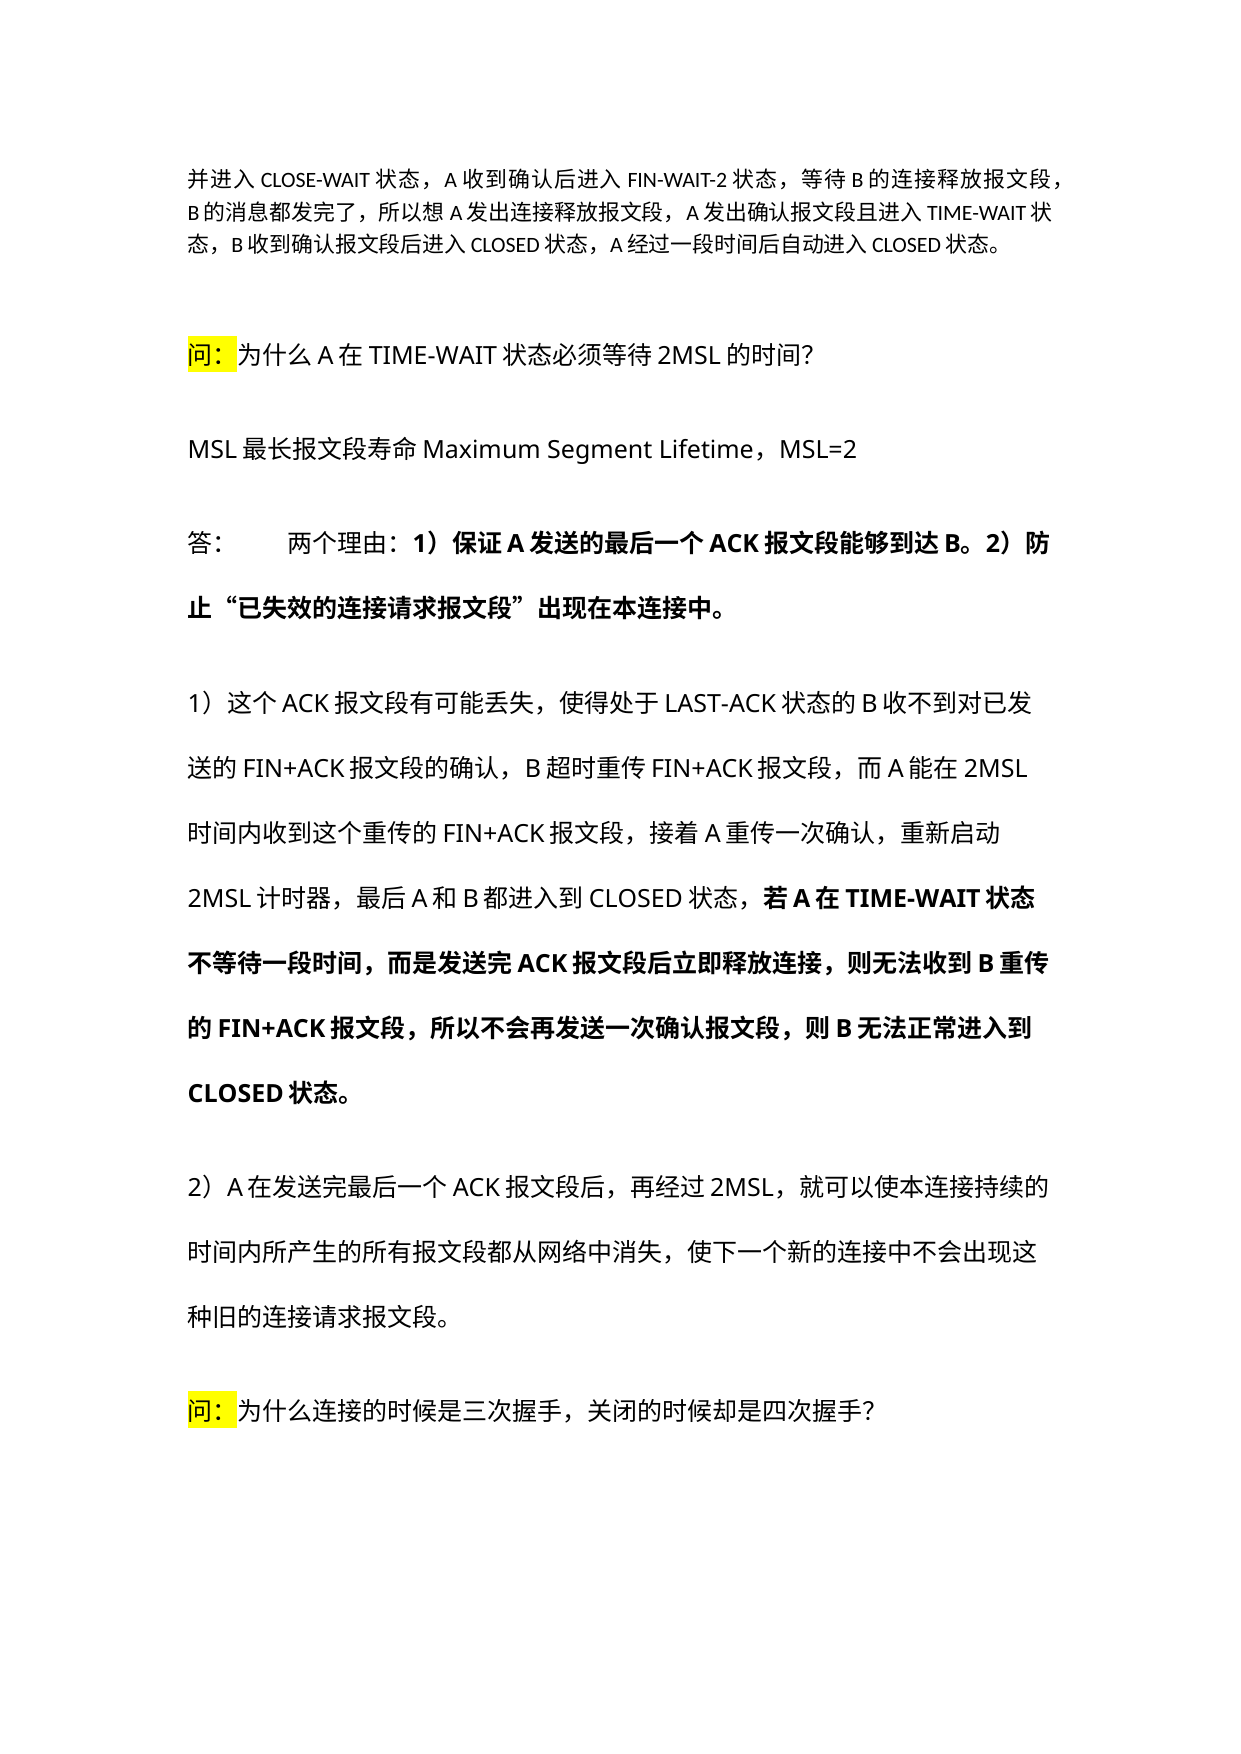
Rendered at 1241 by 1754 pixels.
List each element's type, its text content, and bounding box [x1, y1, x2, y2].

text 问：为什么A在TIME-WAIT状态必须等待2MSL的时间？ [187, 321, 1053, 386]
text 问：为什么连接的时候是三次握手，关闭的时候却是四次握手？ [187, 1377, 1053, 1442]
text 2）A在发送完最后一个ACK报文段后，再经过2MSL，就可以使本连接持续的时间内所产生的所有报文段都从网络中消失，使下一个新的连接中不会出现这种旧的连接请求报文段。 [187, 1153, 1053, 1348]
text 答： 两个理由：1）保证A发送的最后一个ACK报文段能够到达B。2）防止“已失效的连接请求报文段”出现在本连接中。 [187, 509, 1053, 639]
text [187, 162, 1053, 259]
text MSL最长报文段寿命Maximum Segment Lifetime，MSL=2 [187, 415, 1053, 480]
text 1）这个ACK报文段有可能丢失，使得处于LAST-ACK状态的B收不到对已发送的FIN+ACK报文段的确认，B超时重传FIN+ACK报文段，而A能在2MSL时间内收到这个重传的FIN+ACK报文段，接着A重传一次确认，重新启动2MSL计时器，最后A和B都进入到CLOSED状态，若A在TIME-WAIT状态不等待一段时间，而是发送完ACK报文段后立即释放连接，则无法收到B重传的FIN+ACK报文段，所以不会再发送一次确认报文段，则B无法正常进入到CLOSED状态。 [187, 669, 1053, 1124]
